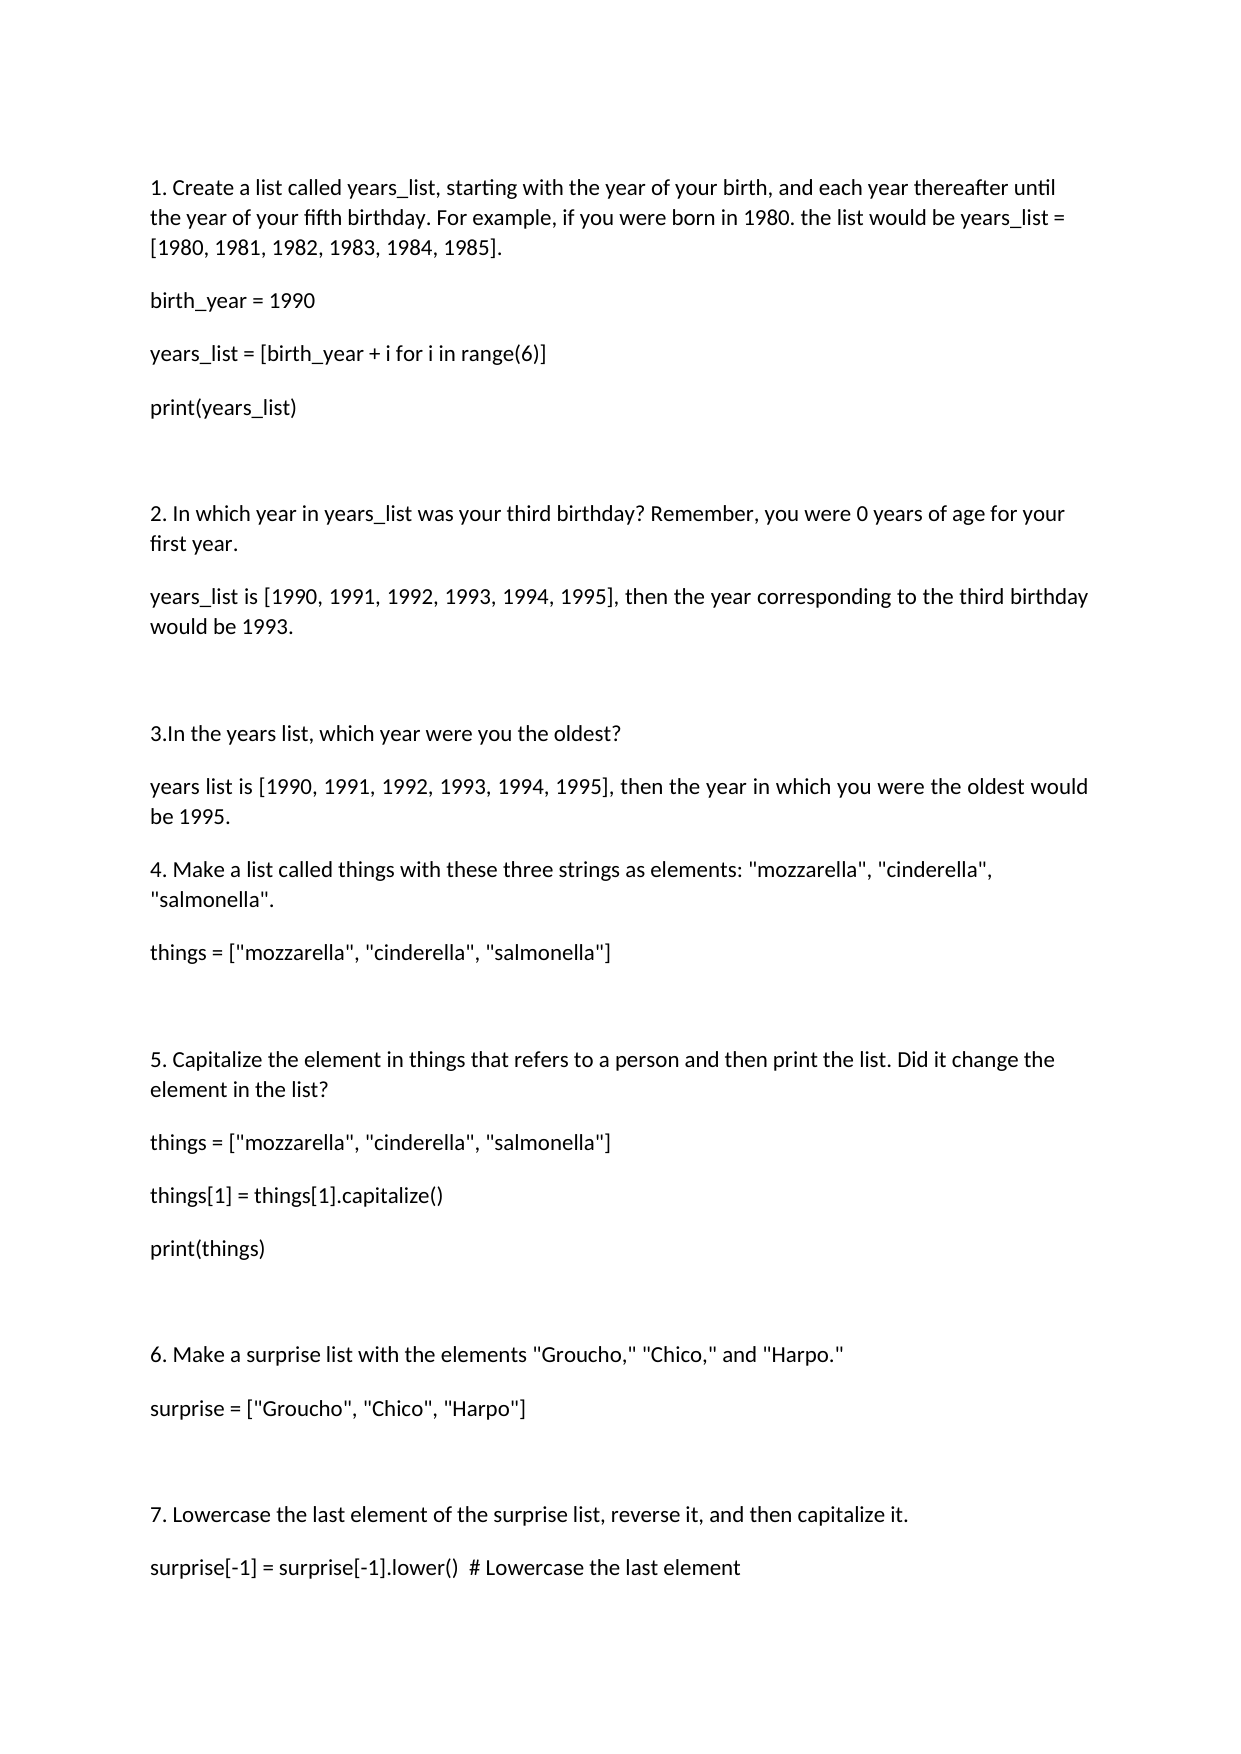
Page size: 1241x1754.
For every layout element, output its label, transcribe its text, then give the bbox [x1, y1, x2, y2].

text 5. Capitalize the element in things that refers to a person and then print the list. Did it change the element in the list? [150, 1045, 1090, 1103]
text things = ["mozzarella", "cinderella", "salmonella"] [150, 1128, 1090, 1156]
text print(years_list) [150, 393, 1090, 421]
text years list is [1990, 1991, 1992, 1993, 1994, 1995], then the year in which you were the oldest would be 1995. [150, 772, 1090, 830]
text years_list is [1990, 1991, 1992, 1993, 1994, 1995], then the year corresponding to the third birthday would be 1993. [150, 582, 1090, 641]
text things = ["mozzarella", "cinderella", "salmonella"] [150, 938, 1090, 967]
text print(things) [150, 1234, 1090, 1262]
text things[1] = things[1].capitalize() [150, 1181, 1090, 1209]
text 2. In which year in years_list was your third birthday? Remember, you were 0 years of age for your first year. [150, 499, 1090, 557]
text birth_year = 1990 [150, 286, 1090, 314]
text 6. Make a surprise list with the elements "Groucho," "Chico," and "Harpo." [150, 1341, 1090, 1369]
text surprise[-1] = surprise[-1].lower() # Lowercase the last element [150, 1553, 1090, 1581]
text 7. Lowercase the last element of the surprise list, reverse it, and then capitalize it. [150, 1500, 1090, 1528]
text 3.In the years list, which year were you the oldest? [150, 719, 1090, 747]
text years_list = [birth_year + i for i in range(6)] [150, 339, 1090, 368]
text 1. Create a list called years_list, starting with the year of your birth, and each year thereafter until the year of your fifth birthday. For example, if you were born in 1980. the list would be years_list = [1980, 1981, 1982, 1983, 1984, 1985]. [150, 173, 1090, 261]
text 4. Make a list called things with these three strings as elements: "mozzarella", "cinderella", "salmonella". [150, 855, 1090, 913]
text surprise = ["Groucho", "Chico", "Harpo"] [150, 1394, 1090, 1422]
